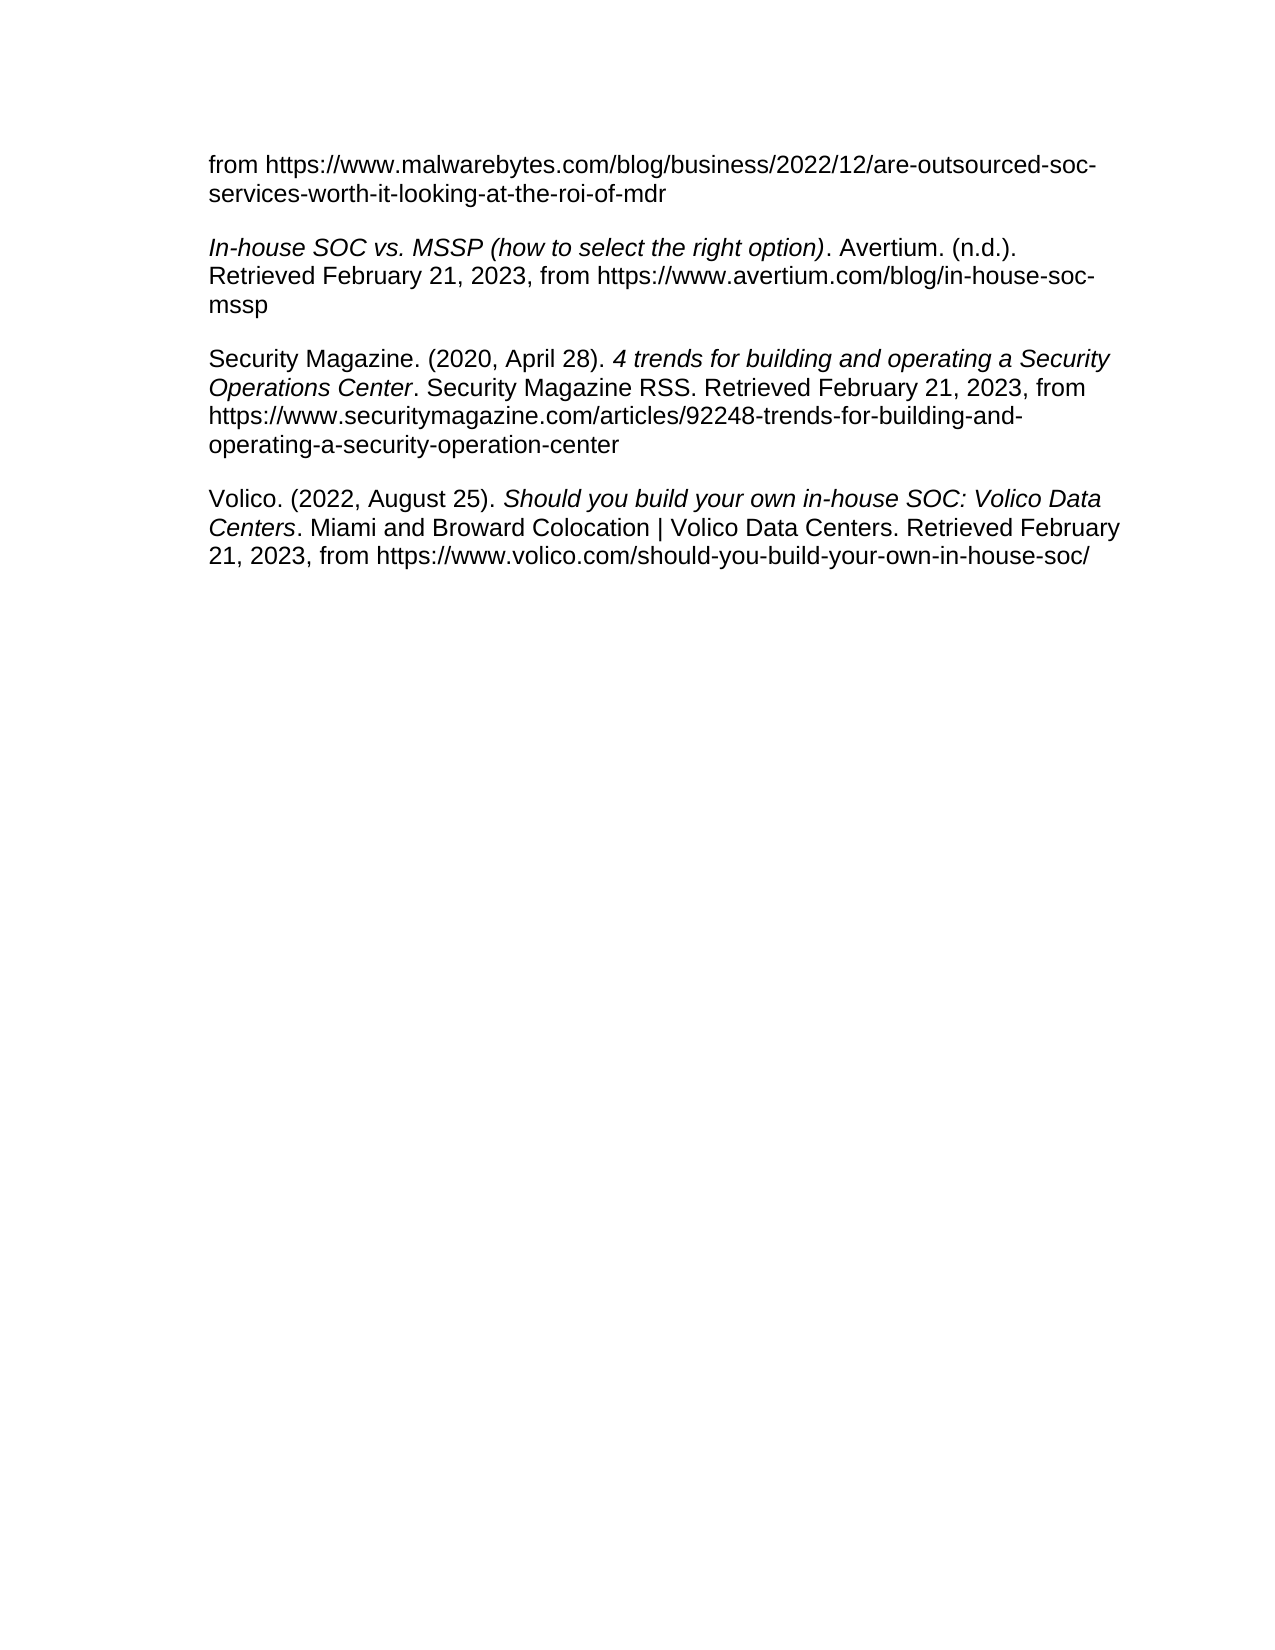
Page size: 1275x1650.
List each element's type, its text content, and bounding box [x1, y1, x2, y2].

text Volico. (2022, August 25). Should you build your own in-house SOC: Volico Data Centers. Miami and Broward Colocation | Volico Data Centers. Retrieved February 21, 2023, from https://www.volico.com/should-you-build-your-own-in-house-soc/ [208, 484, 1125, 570]
text In-house SOC vs. MSSP (how to select the right option). Avertium. (n.d.). Retrieved February 21, 2023, from https://www.avertium.com/blog/in-house-soc-mssp [208, 232, 1125, 319]
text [208, 150, 1125, 207]
text Security Magazine. (2020, April 28). 4 trends for building and operating a Security Operations Center. Security Magazine RSS. Retrieved February 21, 2023, from https://www.securitymagazine.com/articles/92248-trends-for-building-and-operating-a-security-operation-center [208, 344, 1125, 459]
